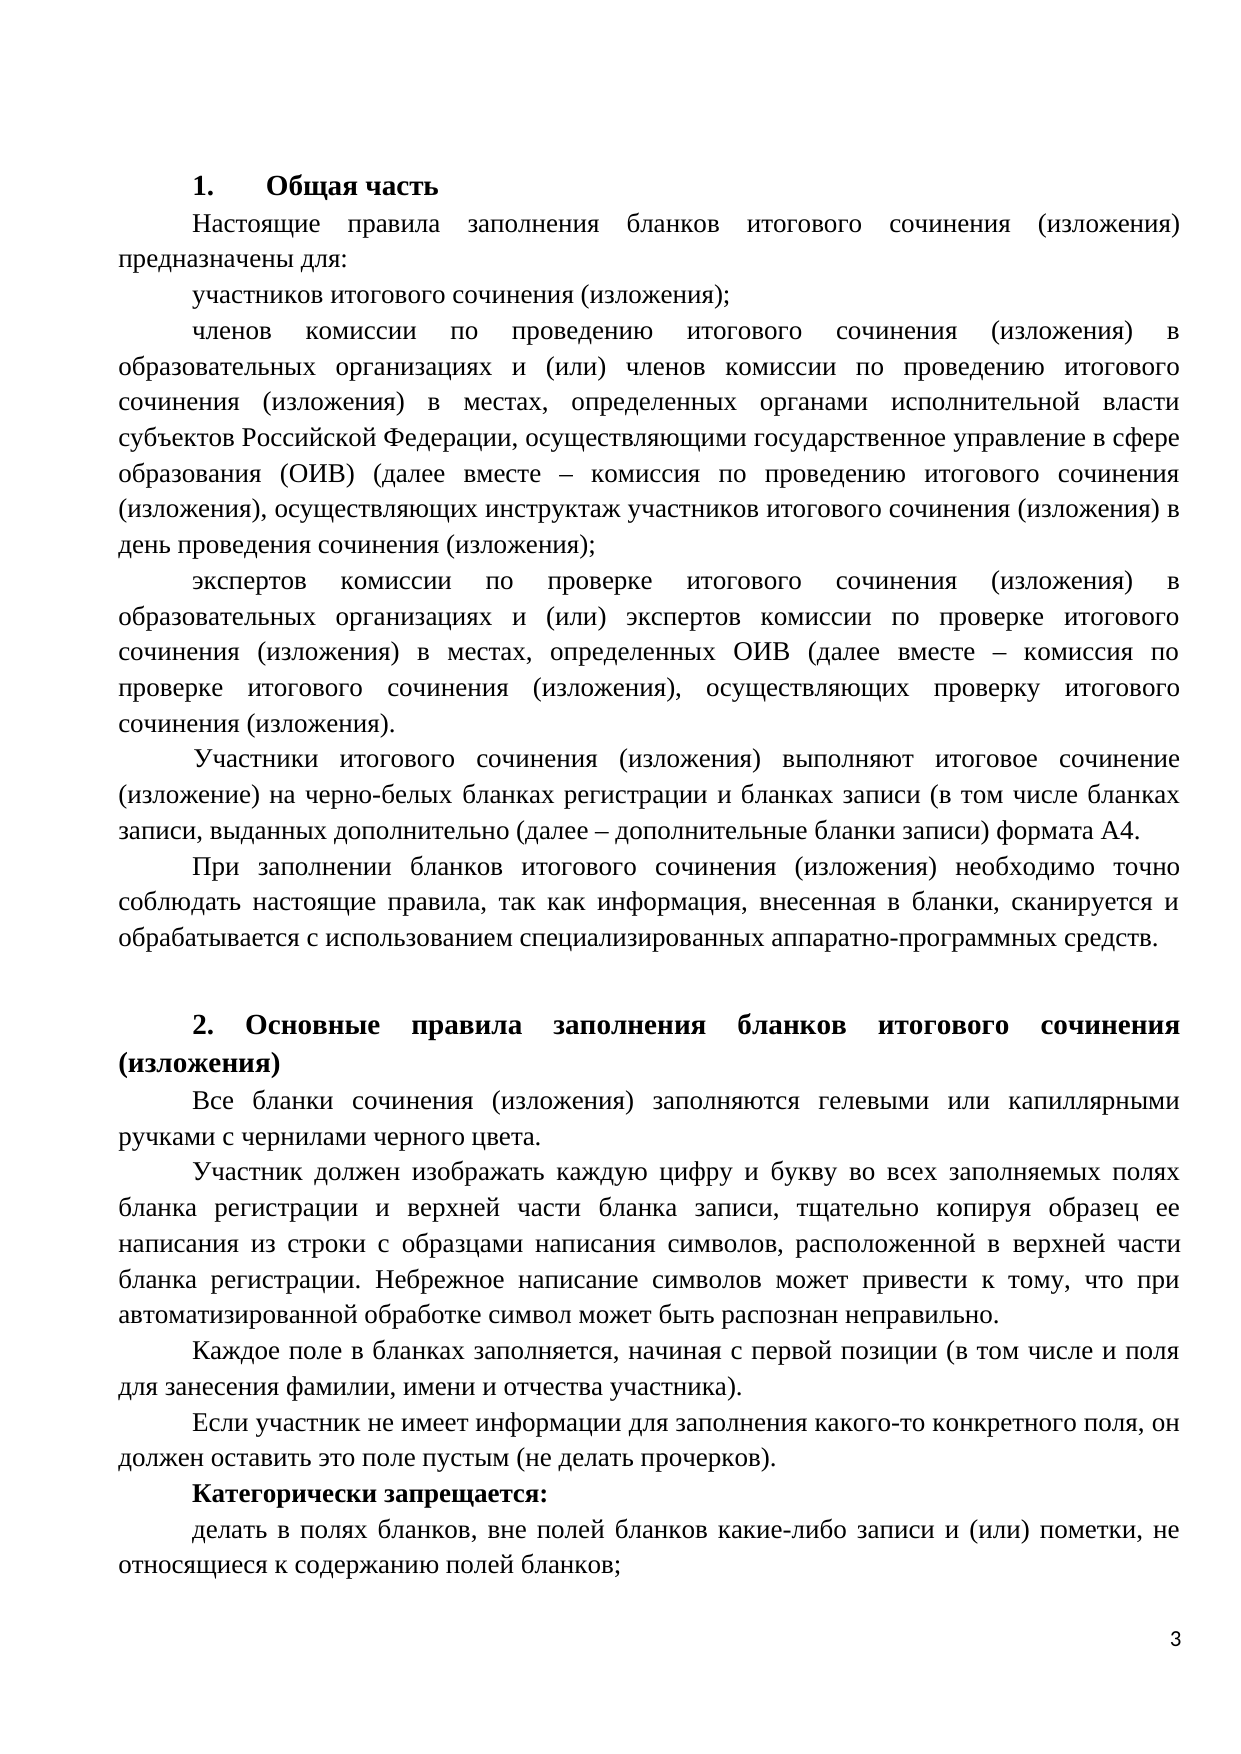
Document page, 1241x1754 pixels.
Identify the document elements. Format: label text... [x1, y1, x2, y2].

text экспертов комиссии по проверке итогового сочинения (изложения) в образовательных организациях и (или) экспертов комиссии по проверке итогового сочинения (изложения) в местах, определенных ОИВ (далее вместе – комиссия по проверке итогового сочинения (изложения), осуществляющих проверку итогового сочинения (изложения). [118, 564, 1181, 738]
text При заполнении бланков итогового сочинения (изложения) необходимо точно соблюдать настоящие правила, так как информация, внесенная в бланки, сканируется и обрабатывается с использованием специализированных аппаратно-программных средств. [118, 850, 1181, 952]
text членов комиссии по проведению итогового сочинения (изложения) в образовательных организациях и (или) членов комиссии по проведению итогового сочинения (изложения) в местах, определенных органами исполнительной власти субъектов Российской Федерации, осуществляющими государственное управление в сфере образования (ОИВ) (далее вместе – комиссия по проведению итогового сочинения (изложения), осуществляющих инструктаж участников итогового сочинения (изложения) в день проведения сочинения (изложения); [118, 314, 1181, 559]
text Категорически запрещается: [118, 1477, 1181, 1508]
text Если участник не имеет информации для заполнения какого-то конкретного поля, он должен оставить это поле пустым (не делать прочерков). [118, 1406, 1181, 1472]
text Участники итогового сочинения (изложения) выполняют итоговое сочинение (изложение) на черно-белых бланках регистрации и бланках записи (в том числе бланках записи, выданных дополнительно (далее – дополнительные бланки записи) формата А4. [118, 743, 1181, 845]
text Настоящие правила заполнения бланков итогового сочинения (изложения) предназначены для: [118, 207, 1181, 273]
subtitle 2. Основные правила заполнения бланков итогового сочинения (изложения) [118, 1007, 1181, 1079]
subtitle Общая часть [118, 168, 1181, 202]
text делать в полях бланков, вне полей бланков какие-либо записи и (или) пометки, не относящиеся к содержанию полей бланков; [118, 1513, 1181, 1580]
text Каждое поле в бланках заполняется, начиная с первой позиции (в том числе и поля для занесения фамилии, имени и отчества участника). [118, 1334, 1181, 1401]
text участников итогового сочинения (изложения); [118, 278, 1181, 309]
text Все бланки сочинения (изложения) заполняются гелевыми или капиллярными ручками с чернилами черного цвета. [118, 1084, 1181, 1151]
text Участник должен изображать каждую цифру и букву во всех заполняемых полях бланка регистрации и верхней части бланка записи, тщательно копируя образец ее написания из строки с образцами написания символов, расположенной в верхней части бланка регистрации. Небрежное написание символов может привести к тому, что при автоматизированной обработке символ может быть распознан неправильно. [118, 1156, 1181, 1329]
